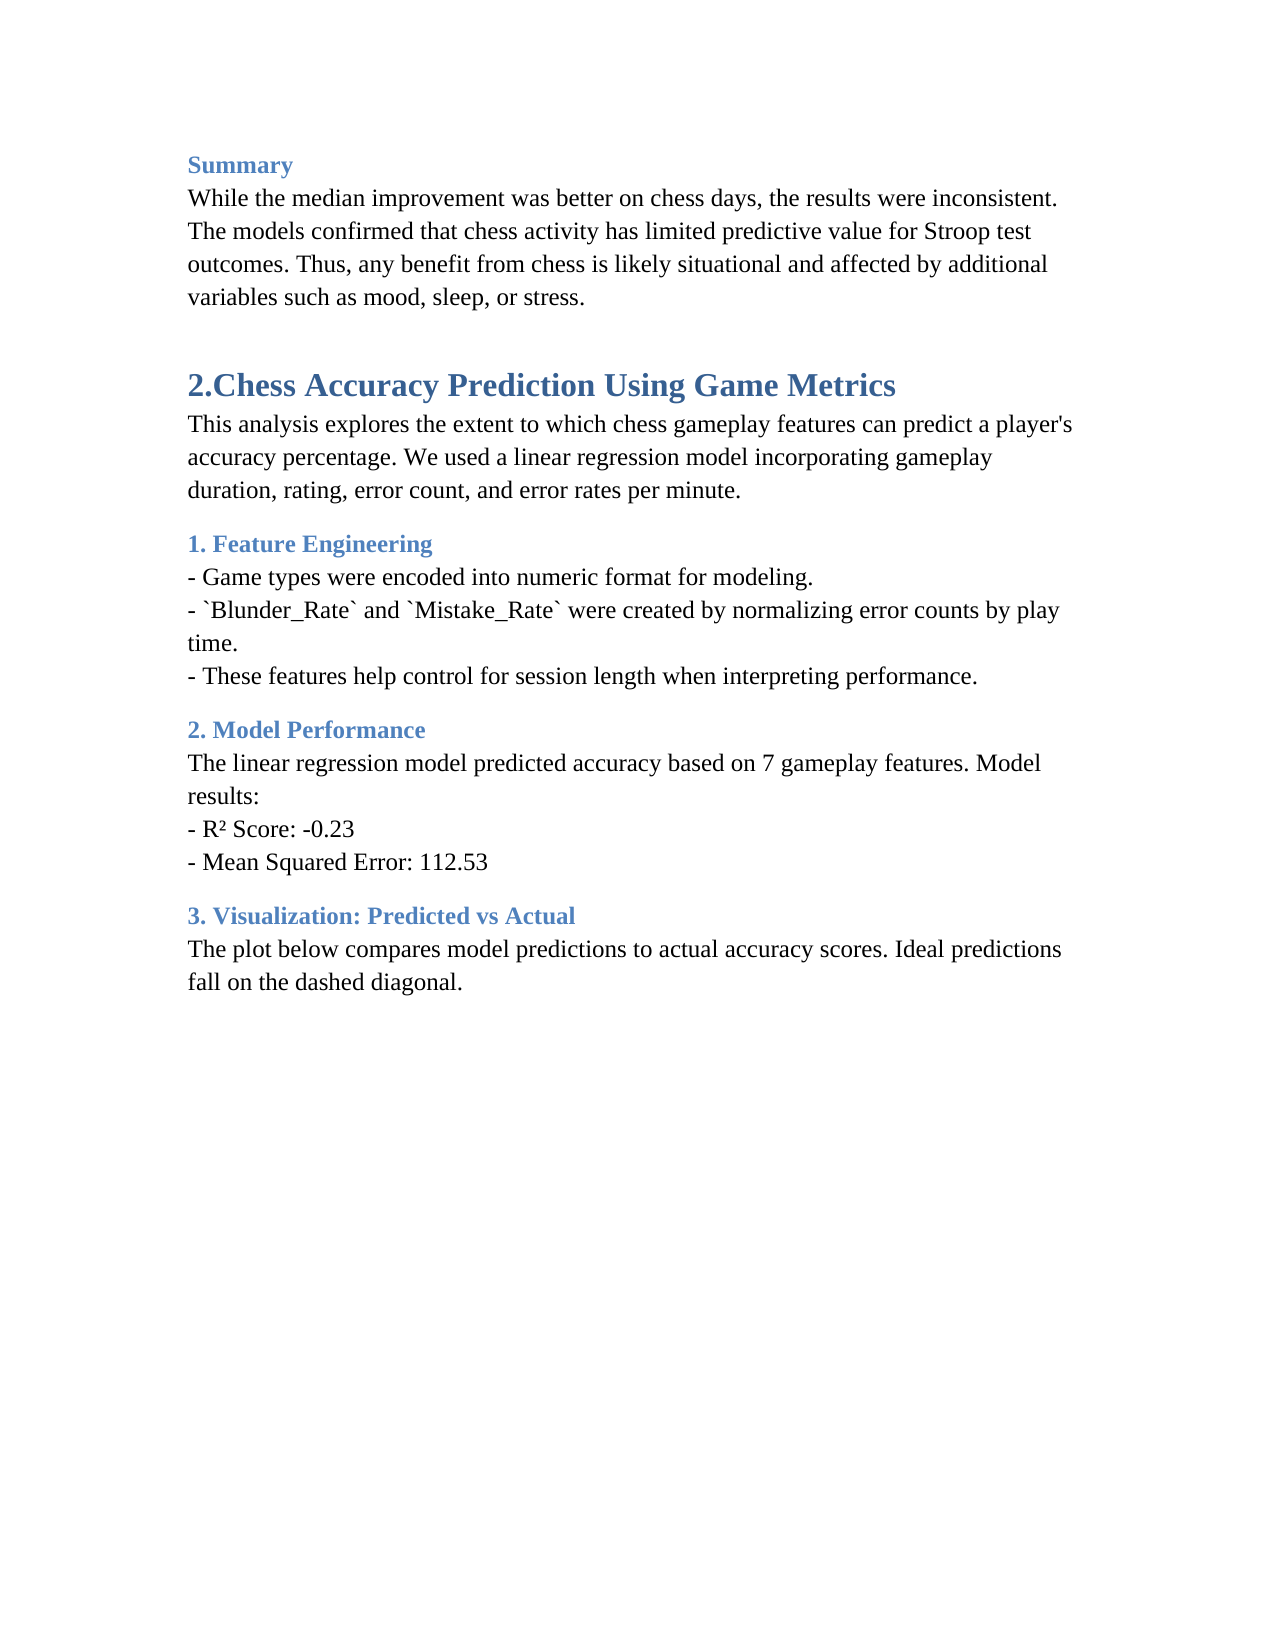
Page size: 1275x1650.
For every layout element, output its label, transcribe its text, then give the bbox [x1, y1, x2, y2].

subtitle 2.Chess Accuracy Prediction Using Game Metrics [187, 365, 1087, 403]
text This analysis explores the extent to which chess gameplay features can predict a player's accuracy percentage. We used a linear regression model incorporating gameplay duration, rating, error count, and error rates per minute. [187, 409, 1087, 504]
subtitle Summary [187, 150, 1087, 179]
text While the median improvement was better on chess days, the results were inconsistent. The models confirmed that chess activity has limited predictive value for Stroop test outcomes. Thus, any benefit from chess is likely situational and affected by additional variables such as mood, sleep, or stress. [187, 183, 1087, 311]
text - Game types were encoded into numeric format for modeling. - `Blunder_Rate` and `Mistake_Rate` were created by normalizing error counts by play time. - These features help control for session length when interpreting performance. [187, 562, 1087, 690]
subtitle 2. Model Performance [187, 715, 1087, 744]
subtitle 1. Feature Engineering [187, 529, 1087, 558]
text The plot below compares model predictions to actual accuracy scores. Ideal predictions fall on the dashed diagonal. [187, 934, 1087, 996]
text The linear regression model predicted accuracy based on 7 gameplay features. Model results: - R² Score: -0.23 - Mean Squared Error: 112.53 [187, 748, 1087, 876]
subtitle 3. Visualization: Predicted vs Actual [187, 901, 1087, 930]
